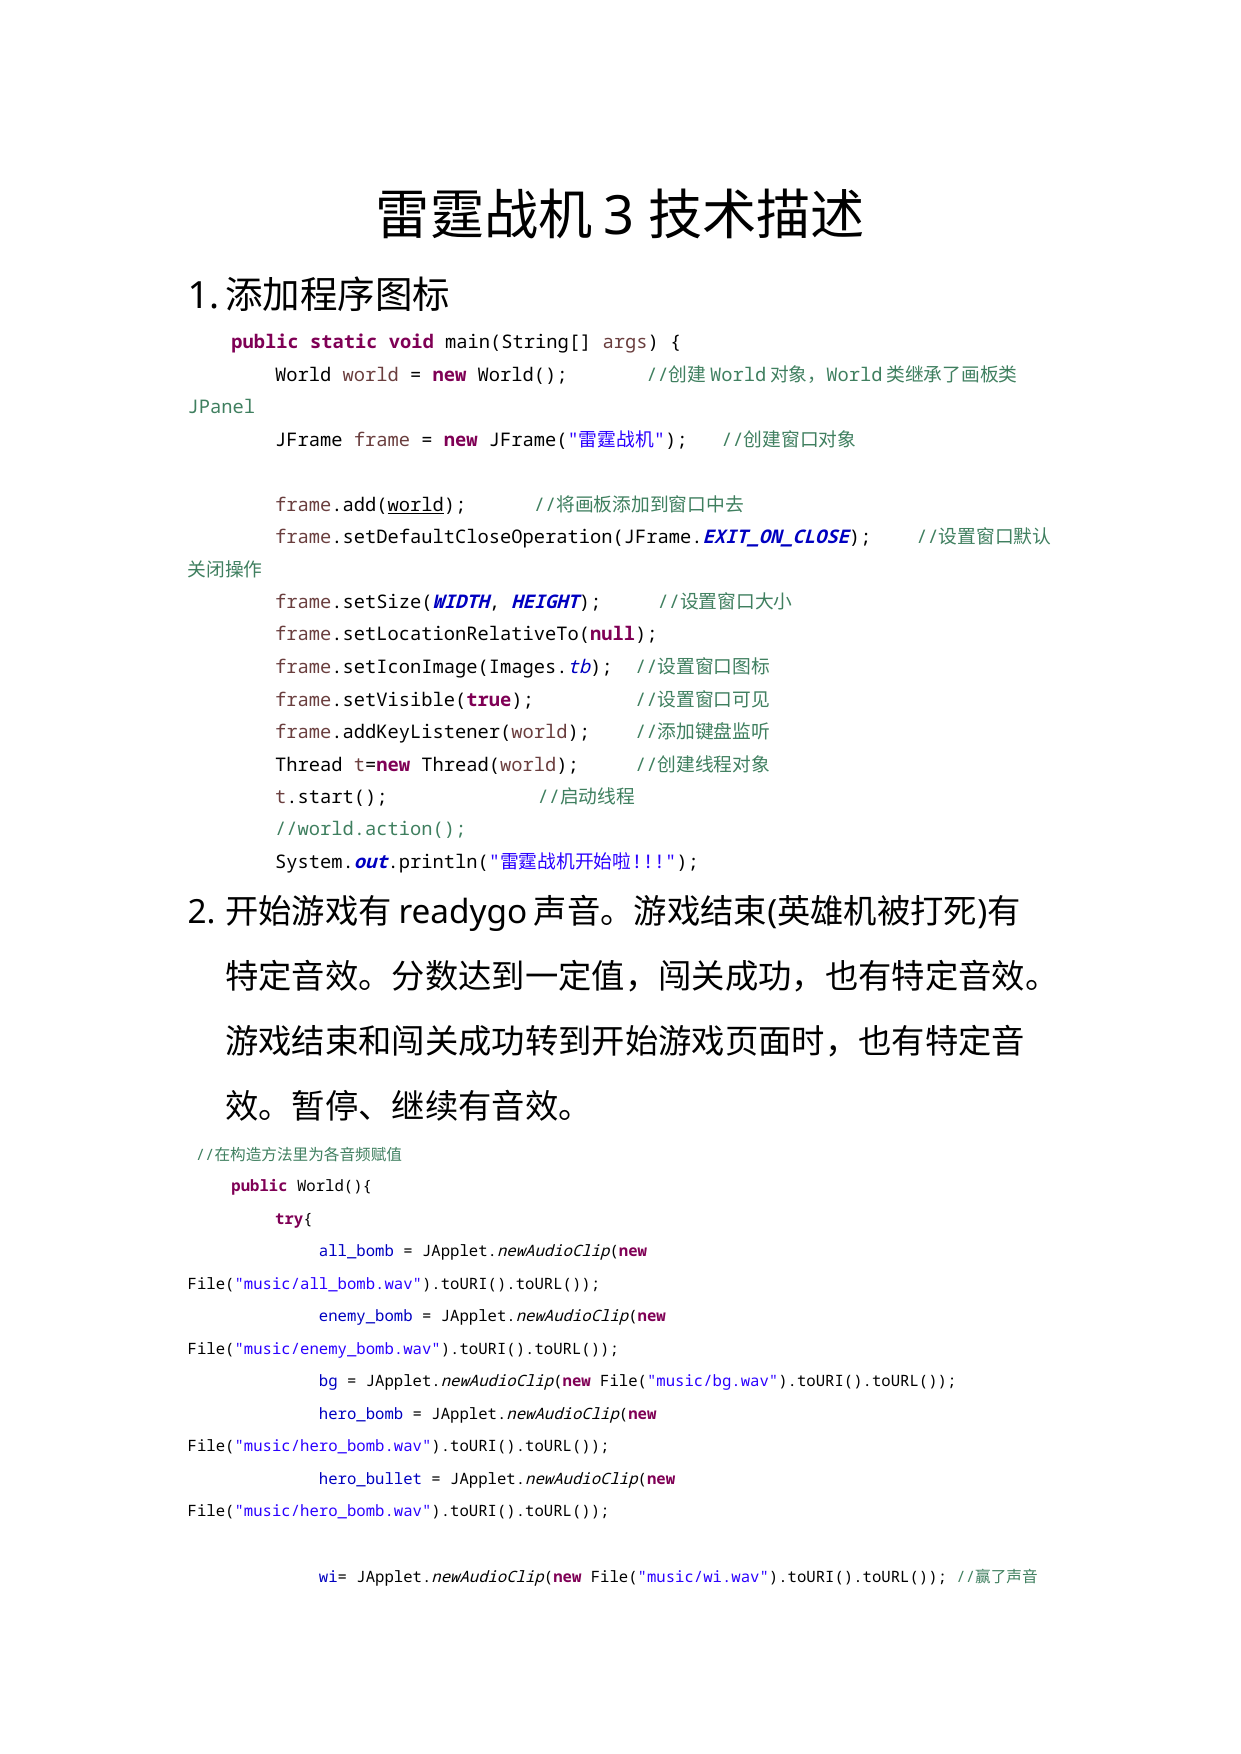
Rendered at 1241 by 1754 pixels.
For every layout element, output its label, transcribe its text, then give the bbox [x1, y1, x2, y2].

text frame.setDefaultCloseOperation(JFrame.EXIT_ON_CLOSE); //设置窗口默认关闭操作 [187, 519, 1053, 584]
text 雷霆战机3 技术描述 [187, 162, 1053, 259]
text public static void main(String[] args) { [187, 324, 1053, 357]
text all_bomb = JApplet.newAudioClip(new File("music/all_bomb.wav").toURI().toURL()); [187, 1234, 1053, 1299]
list 添加程序图标 [187, 259, 1053, 324]
text frame.setSize(WIDTH, HEIGHT); //设置窗口大小 [187, 584, 1053, 617]
text System.out.println("雷霆战机开始啦!!!"); [187, 844, 1053, 877]
text public World(){ [187, 1169, 1053, 1202]
text frame.setVisible(true); //设置窗口可见 [187, 682, 1053, 714]
text World world = new World(); //创建World对象，World类继承了画板类JPanel [187, 357, 1053, 422]
text frame.add(world); //将画板添加到窗口中去 [187, 487, 1053, 519]
text //在构造方法里为各音频赋值 [187, 1137, 1053, 1169]
text Thread t=new Thread(world); //创建线程对象 [187, 747, 1053, 779]
text frame.addKeyListener(world); //添加键盘监听 [187, 714, 1053, 747]
text bg = JApplet.newAudioClip(new File("music/bg.wav").toURI().toURL()); [187, 1364, 1053, 1397]
text JFrame frame = new JFrame("雷霆战机"); //创建窗口对象 [187, 422, 1053, 454]
text enemy_bomb = JApplet.newAudioClip(new File("music/enemy_bomb.wav").toURI().toURL()); [187, 1299, 1053, 1364]
text //world.action(); [187, 812, 1053, 844]
text try{ [187, 1202, 1053, 1234]
text frame.setLocationRelativeTo(null); [187, 617, 1053, 649]
text frame.setIconImage(Images.tb); //设置窗口图标 [187, 649, 1053, 682]
text hero_bomb = JApplet.newAudioClip(new File("music/hero_bomb.wav").toURI().toURL()); [187, 1397, 1053, 1462]
text hero_bullet = JApplet.newAudioClip(new File("music/hero_bomb.wav").toURI().toURL()); [187, 1462, 1053, 1527]
text wi= JApplet.newAudioClip(new File("music/wi.wav").toURI().toURL()); //赢了声音 [187, 1559, 1053, 1592]
list 开始游戏有readygo声音。游戏结束(英雄机被打死)有特定音效。分数达到一定值，闯关成功，也有特定音效。游戏结束和闯关成功转到开始游戏页面时，也有特定音效。暂停、继续有音效。 [187, 877, 1053, 1137]
text t.start(); //启动线程 [187, 779, 1053, 812]
